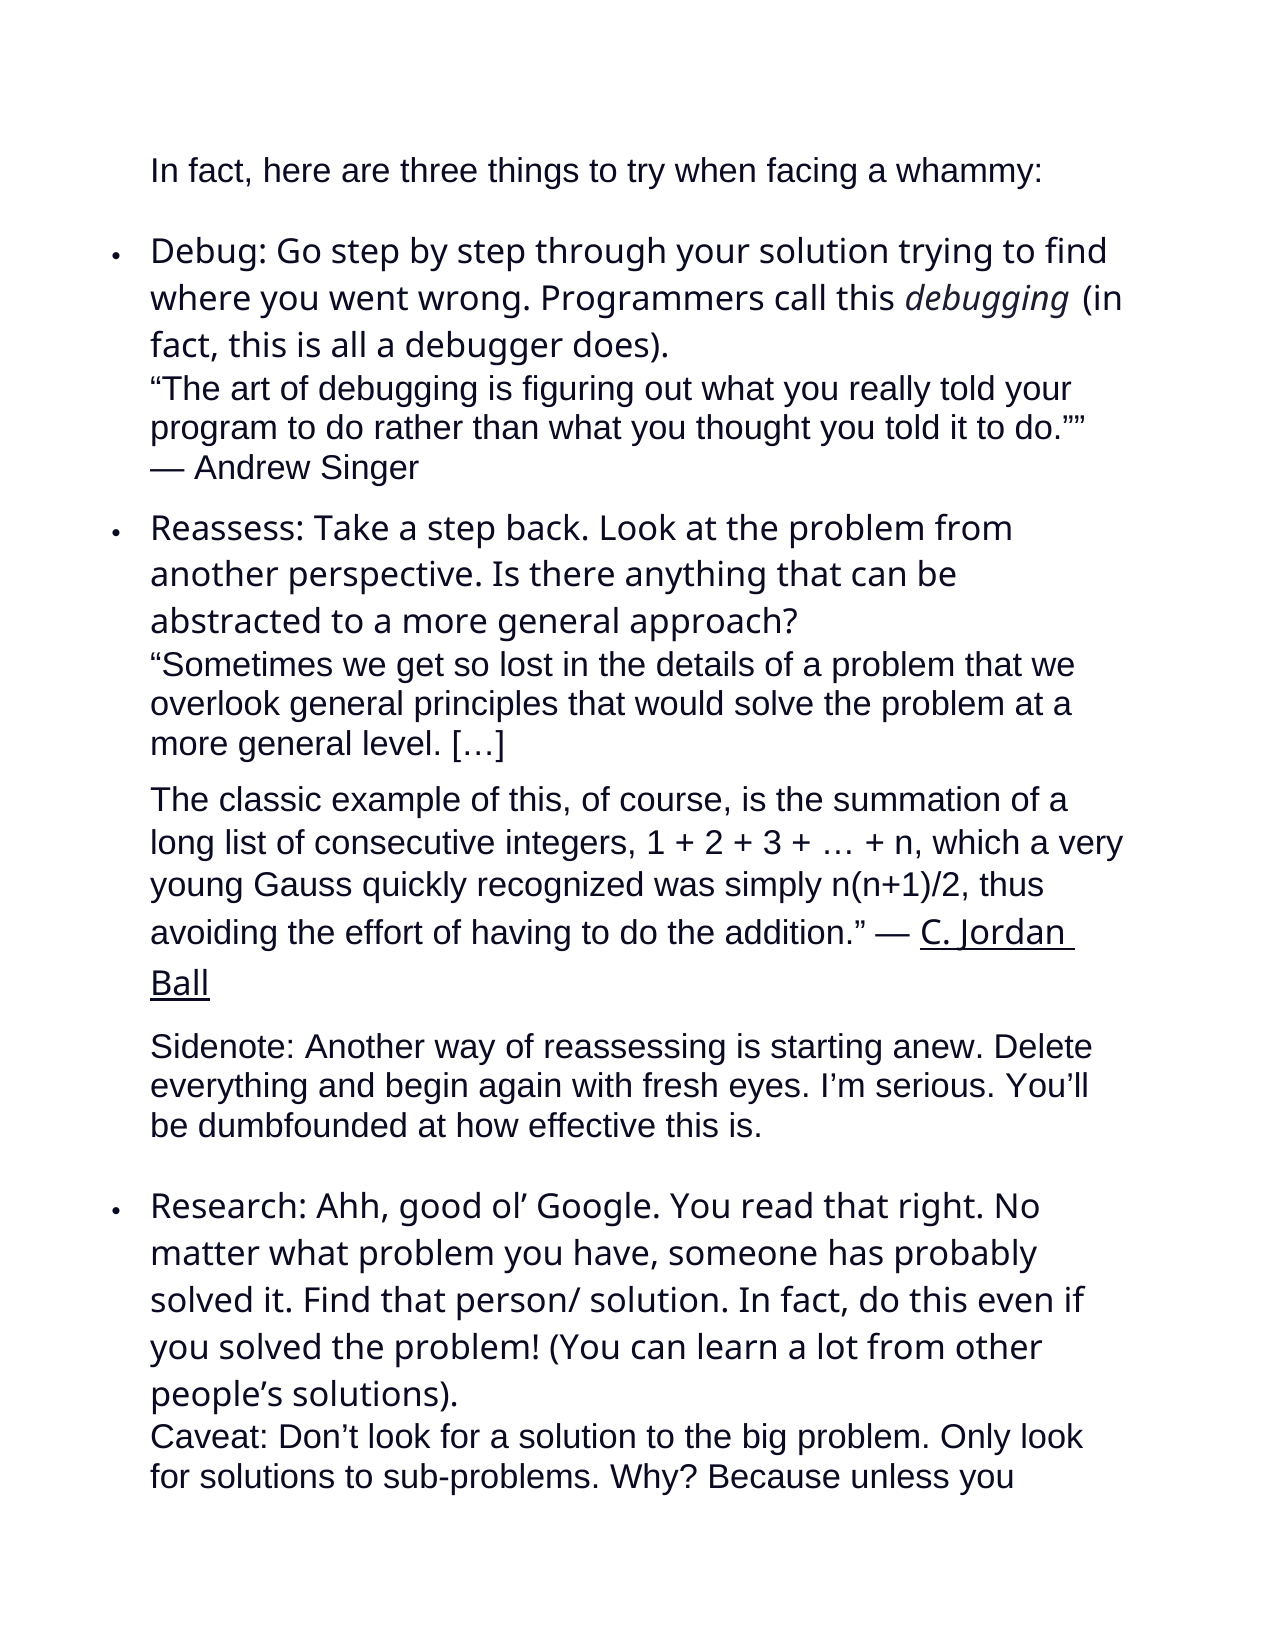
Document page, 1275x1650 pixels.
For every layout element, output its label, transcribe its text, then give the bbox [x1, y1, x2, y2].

text “The art of debugging is figuring out what you really told your program to do rather than what you thought you told it to do.”” — Andrew Singer [150, 368, 1125, 486]
text Sidenote: Another way of reassessing is starting anew. Delete everything and begin again with fresh eyes. I’m serious. You’ll be dumbfounded at how effective this is. [150, 1026, 1125, 1144]
list Research: Ahh, good ol’ Google. You read that right. No matter what problem you have, someone has probably solved it. Find that person/ solution. In fact, do this even if you solved the problem! (You can learn a lot from other people’s solutions). [112, 1182, 1125, 1416]
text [150, 1416, 1125, 1496]
text “Sometimes we get so lost in the details of a problem that we overlook general principles that would solve the problem at a more general level. […] [150, 644, 1125, 762]
text In fact, here are three things to try when facing a whammy: [150, 150, 1125, 189]
list Reassess: Take a step back. Look at the problem from another perspective. Is there anything that can be abstracted to a more general approach? [112, 503, 1125, 644]
list Debug: Go step by step through your solution trying to find where you went wrong. Programmers call this debugging (in fact, this is all a debugger does). [112, 227, 1125, 368]
text The classic example of this, of course, is the summation of a long list of consecutive integers, 1 + 2 + 3 + … + n, which a very young Gauss quickly recognized was simply n(n+1)/2, thus avoiding the effort of having to do the addition.” — C. Jordan Ball [150, 779, 1125, 1005]
